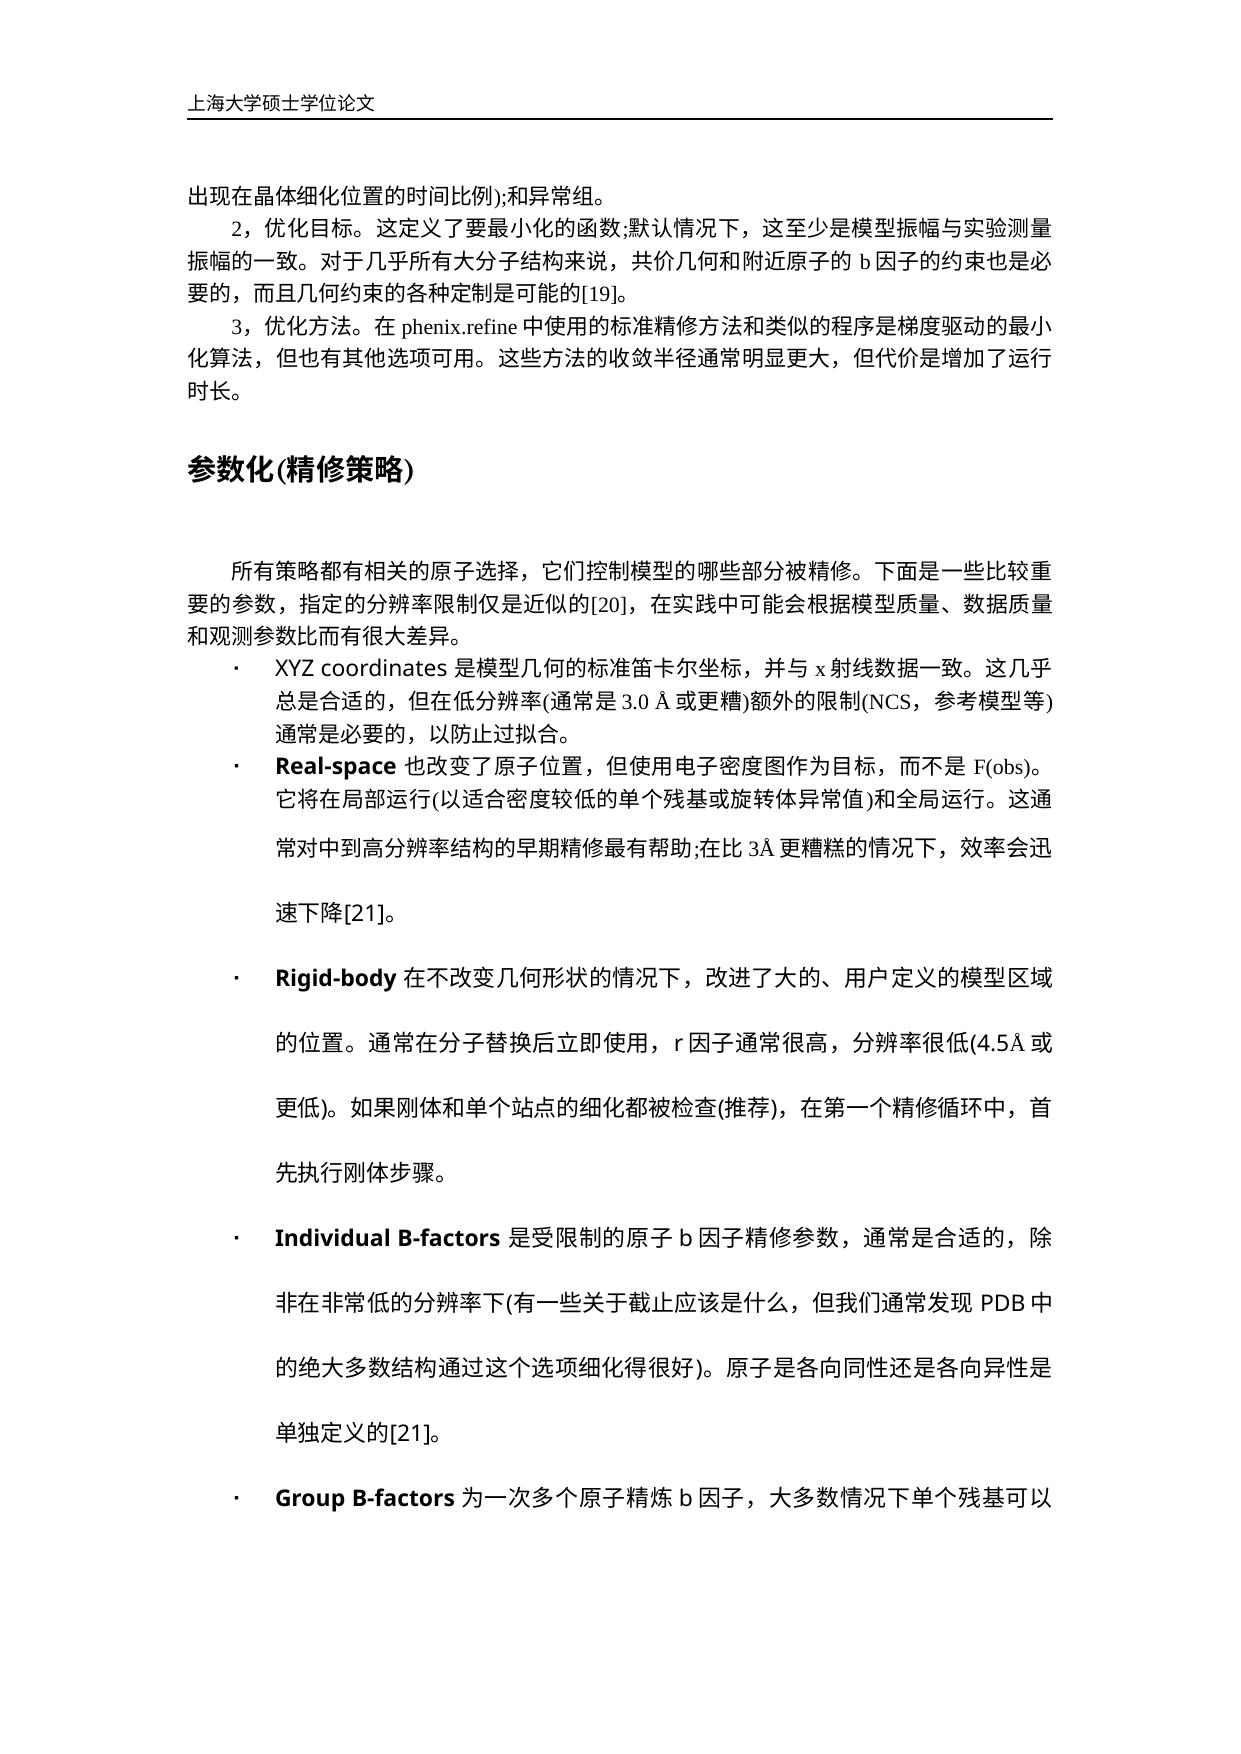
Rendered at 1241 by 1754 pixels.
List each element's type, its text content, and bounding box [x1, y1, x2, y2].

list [231, 1464, 1053, 1529]
text 3，优化方法。在phenix.refine中使用的标准精修方法和类似的程序是梯度驱动的最小化算法，但也有其他选项可用。这些方法的收敛半径通常明显更大，但代价是增加了运行时长。 [187, 308, 1053, 406]
subtitle 参数化(精修策略) [187, 435, 1053, 500]
list Real-space 也改变了原子位置，但使用电子密度图作为目标，而不是F(obs)。它将在局部运行(以适合密度较低的单个残基或旋转体异常值)和全局运行。这通常对中到高分辨率结构的早期精修最有帮助;在比3Å更糟糕的情况下，效率会迅速下降[21]。 [231, 749, 1053, 944]
list XYZ coordinates 是模型几何的标准笛卡尔坐标，并与x射线数据一致。这几乎总是合适的，但在低分辨率(通常是3.0 Å或更糟)额外的限制(NCS，参考模型等)通常是必要的，以防止过拟合。 [231, 651, 1053, 749]
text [187, 178, 1053, 211]
list Rigid-body 在不改变几何形状的情况下，改进了大的、用户定义的模型区域的位置。通常在分子替换后立即使用，r因子通常很高，分辨率很低(4.5Å或更低)。如果刚体和单个站点的细化都被检查(推荐)，在第一个精修循环中，首先执行刚体步骤。 [231, 944, 1053, 1204]
list Individual B-factors 是受限制的原子b因子精修参数，通常是合适的，除非在非常低的分辨率下(有一些关于截止应该是什么，但我们通常发现PDB中的绝大多数结构通过这个选项细化得很好)。原子是各向同性还是各向异性是单独定义的[21]。 [231, 1204, 1053, 1464]
text 2，优化目标。这定义了要最小化的函数;默认情况下，这至少是模型振幅与实验测量振幅的一致。对于几乎所有大分子结构来说，共价几何和附近原子的b因子的约束也是必要的，而且几何约束的各种定制是可能的[19]。 [187, 211, 1053, 308]
text 所有策略都有相关的原子选择，它们控制模型的哪些部分被精修。下面是一些比较重要的参数，指定的分辨率限制仅是近似的[20]，在实践中可能会根据模型质量、数据质量和观测参数比而有很大差异。 [187, 554, 1053, 651]
